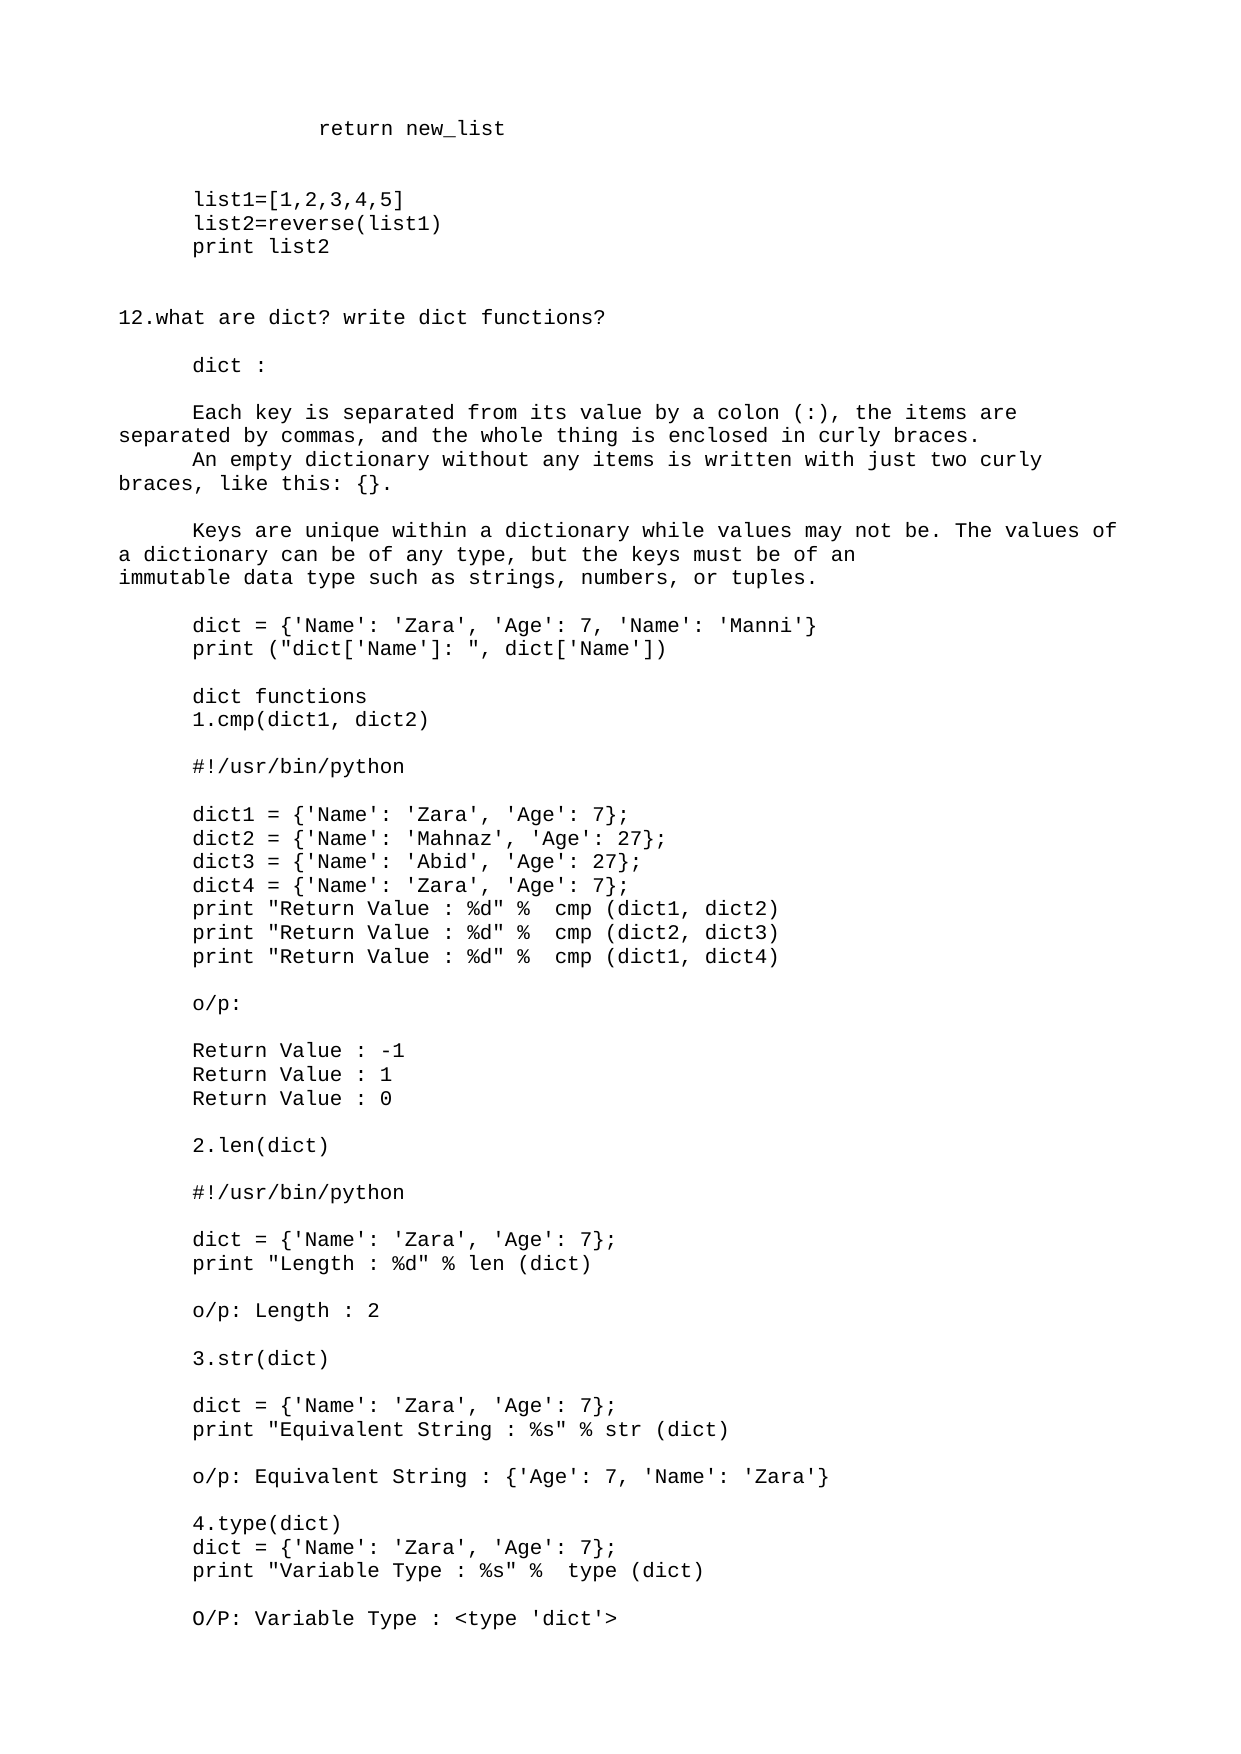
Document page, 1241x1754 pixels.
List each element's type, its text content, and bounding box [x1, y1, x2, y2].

text 12.what are dict? write dict functions? [118, 307, 1122, 331]
text return new_list [118, 118, 1122, 142]
text list1=[1,2,3,4,5] [118, 189, 1122, 213]
text dict = {'Name': 'Zara', 'Age': 7}; [118, 1537, 1122, 1561]
text dict2 = {'Name': 'Mahnaz', 'Age': 27}; [118, 827, 1122, 851]
text dict functions [118, 686, 1122, 709]
text An empty dictionary without any items is written with just two curly braces, like this: {}. [118, 449, 1122, 496]
text list2=reverse(list1) [118, 213, 1122, 236]
text O/P: Variable Type : <type 'dict'> [118, 1608, 1122, 1631]
text 4.type(dict) [118, 1513, 1122, 1537]
text print "Return Value : %d" % cmp (dict2, dict3) [118, 922, 1122, 946]
text o/p: Length : 2 [118, 1300, 1122, 1324]
text 3.str(dict) [118, 1348, 1122, 1371]
text dict = {'Name': 'Zara', 'Age': 7, 'Name': 'Manni'} [118, 615, 1122, 638]
text dict1 = {'Name': 'Zara', 'Age': 7}; [118, 804, 1122, 827]
text Each key is separated from its value by a colon (:), the items are separated by commas, and the whole thing is enclosed in curly braces. [118, 402, 1122, 449]
text print ("dict['Name']: ", dict['Name']) [118, 638, 1122, 662]
text dict3 = {'Name': 'Abid', 'Age': 27}; [118, 851, 1122, 875]
text Return Value : 1 [118, 1064, 1122, 1088]
text Return Value : 0 [118, 1088, 1122, 1111]
text 1.cmp(dict1, dict2) [118, 709, 1122, 733]
text Return Value : -1 [118, 1040, 1122, 1064]
text #!/usr/bin/python [118, 757, 1122, 780]
text print "Length : %d" % len (dict) [118, 1253, 1122, 1277]
text print "Return Value : %d" % cmp (dict1, dict4) [118, 946, 1122, 969]
text #!/usr/bin/python [118, 1182, 1122, 1206]
text 2.len(dict) [118, 1135, 1122, 1158]
text o/p: Equivalent String : {'Age': 7, 'Name': 'Zara'} [118, 1466, 1122, 1489]
text Keys are unique within a dictionary while values may not be. The values of a dictionary can be of any type, but the keys must be of an immutable data type such as strings, numbers, or tuples. [118, 520, 1122, 591]
text dict4 = {'Name': 'Zara', 'Age': 7}; [118, 875, 1122, 898]
text print "Return Value : %d" % cmp (dict1, dict2) [118, 898, 1122, 922]
text dict = {'Name': 'Zara', 'Age': 7}; [118, 1229, 1122, 1253]
text print "Variable Type : %s" % type (dict) [118, 1561, 1122, 1584]
text print list2 [118, 236, 1122, 260]
text print "Equivalent String : %s" % str (dict) [118, 1419, 1122, 1442]
text dict = {'Name': 'Zara', 'Age': 7}; [118, 1395, 1122, 1419]
text o/p: [118, 993, 1122, 1017]
text dict : [118, 354, 1122, 378]
